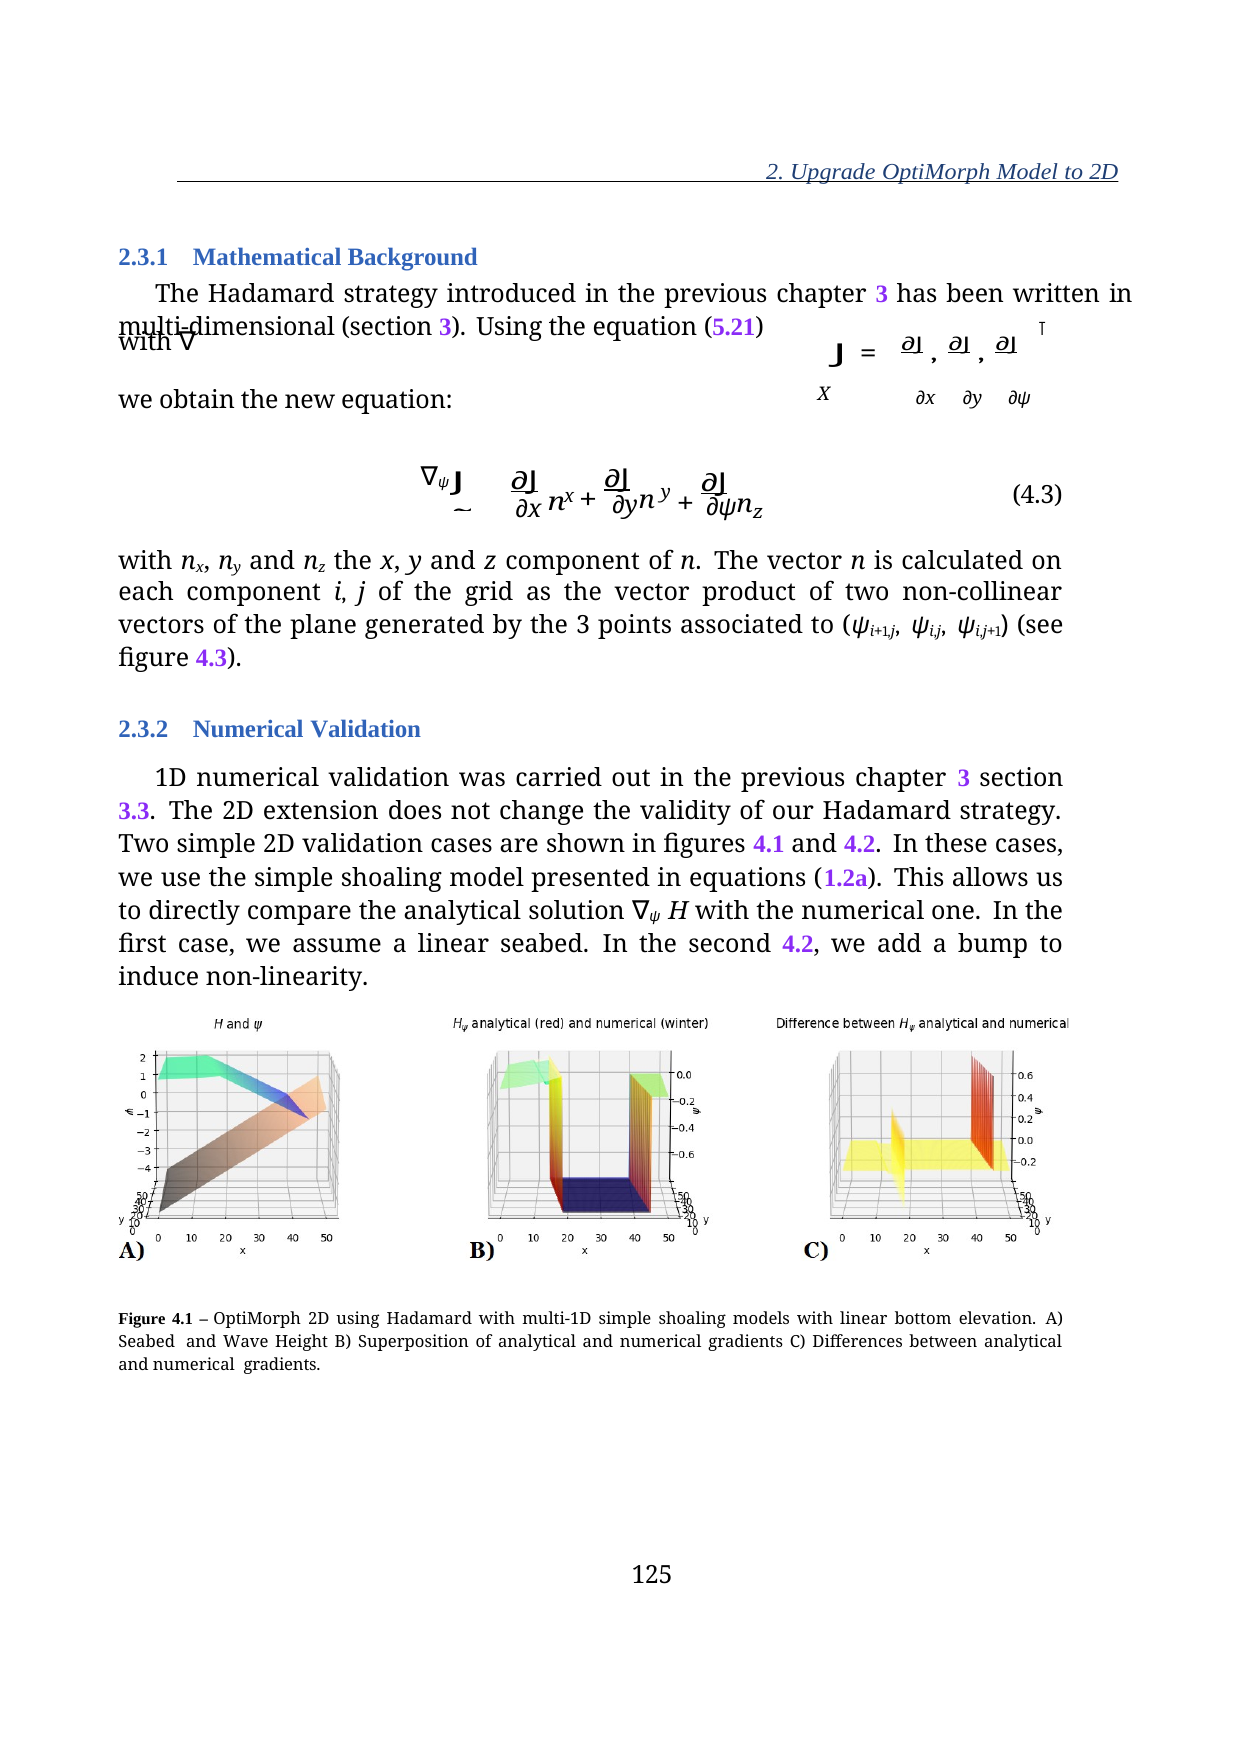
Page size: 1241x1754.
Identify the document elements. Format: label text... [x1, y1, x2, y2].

text ∇ψ [106, 457, 449, 493]
text (4.3) [1012, 477, 1176, 511]
text with nx, ny and nz the x, y and z component of n. The vector n is calculated on each component i, j of the grid as the vector product of two non-collinear vectors of the plane generated by the 3 points associated to (ψi+1,j, ψi,j, ψi,j+1) (see figure 4.3). [118, 543, 1063, 674]
text ∂x ∂y [916, 384, 986, 410]
text ∂ψ [1008, 387, 1176, 408]
text + ∂J n [579, 459, 669, 495]
text X [673, 382, 831, 405]
text J = ∂J , ∂J , ∂J ⊺ [833, 328, 1176, 356]
text ∂ψ [673, 500, 728, 519]
text ∂J n [511, 460, 573, 497]
text multi-dimensional (section 3). Using the equation (5.21) with ∇ [118, 323, 817, 354]
subtitle Mathematical Background [118, 242, 1176, 271]
text ∂x [515, 497, 573, 522]
subtitle Numerical Validation [118, 714, 1176, 743]
text ∂y [621, 495, 669, 518]
text 1D numerical validation was carried out in the previous chapter 3 section 3.3. The 2D extension does not change the validity of our Hadamard strategy. Two simple 2D validation cases are shown in figures 4.1 and 4.2. In these cases, we use the simple shoaling model presented in equations (1.2a). This allows us to directly compare the analytical solution ∇ψ H with the numerical one. In the first case, we assume a linear seabed. In the second 4.2, we add a bump to induce non-linearity. [118, 760, 1063, 992]
text The Hadamard strategy introduced in the previous chapter 3 has been written in [823, 292, 1176, 306]
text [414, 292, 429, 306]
picture [118, 1018, 1069, 1261]
text ∂y [581, 495, 629, 518]
text ∂ψ [726, 500, 769, 519]
text Figure 4.1 – OptiMorph 2D using Hadamard with multi-1D simple shoaling models with linear bottom elevation. A) Seabed and Wave Height B) Superposition of analytical and numerical gradients C) Differences between analytical and numerical gradients. [118, 1306, 1063, 1376]
text we obtain the new equation: [118, 382, 453, 416]
text + ∂J nz [673, 459, 767, 500]
